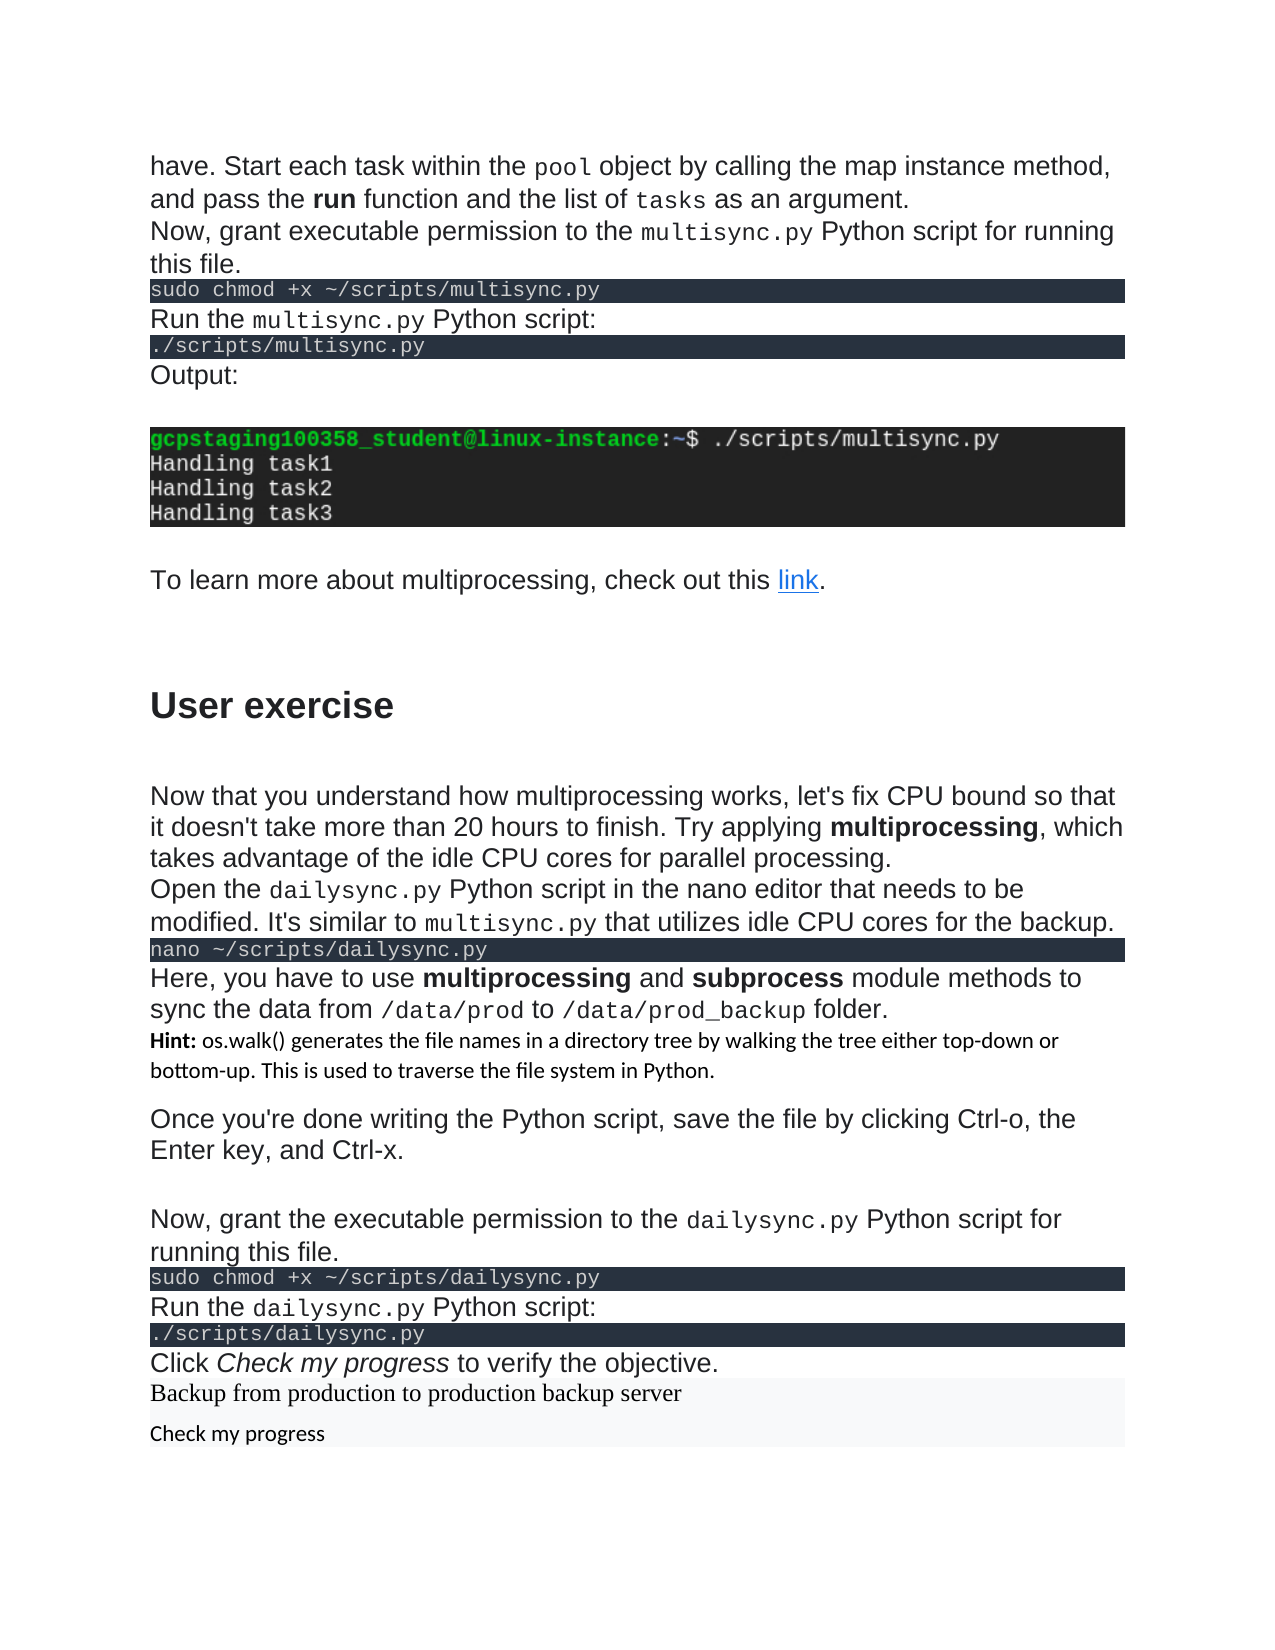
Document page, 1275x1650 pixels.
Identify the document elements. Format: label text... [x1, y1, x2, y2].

text Here, you have to use multiprocessing and subprocess module methods to sync the data from /data/prod to /data/prod_backup folder. [150, 962, 1125, 1026]
text sudo chmod +x ~/scripts/dailysync.py [150, 1267, 1125, 1291]
text Now, grant executable permission to the multisync.py Python script for running this file. [150, 215, 1125, 279]
text ./scripts/multisync.py [150, 335, 1125, 359]
text Now, grant the executable permission to the dailysync.py Python script for running this file. [150, 1203, 1125, 1267]
text Open the dailysync.py Python script in the nano editor that needs to be modified. It's similar to multisync.py that utilizes idle CPU cores for the backup. [150, 873, 1125, 938]
text Run the multisync.py Python script: [150, 303, 1125, 335]
text Click Check my progress to verify the objective. [150, 1347, 1125, 1378]
text ./scripts/dailysync.py [150, 1323, 1125, 1347]
picture [150, 427, 1125, 527]
subtitle User exercise [150, 683, 1125, 726]
text Check my progress [150, 1419, 1125, 1447]
text Once you're done writing the Python script, save the file by clicking Ctrl-o, the Enter key, and Ctrl-x. [150, 1103, 1125, 1166]
text Now that you understand how multiprocessing works, let's fix CPU bound so that it doesn't take more than 20 hours to finish. Try applying multiprocessing, which takes advantage of the idle CPU cores for parallel processing. [150, 779, 1125, 873]
text To learn more about multiprocessing, check out this link. [150, 564, 1125, 596]
text sudo chmod +x ~/scripts/multisync.py [150, 279, 1125, 303]
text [150, 150, 1125, 215]
text Backup from production to production backup server [150, 1378, 1125, 1407]
text nano ~/scripts/dailysync.py [150, 938, 1125, 962]
text Run the dailysync.py Python script: [150, 1291, 1125, 1323]
text Output: [150, 359, 1125, 390]
text Hint: os.walk() generates the file names in a directory tree by walking the tree either top-down or bottom-up. This is used to traverse the file system in Python. [150, 1026, 1125, 1084]
